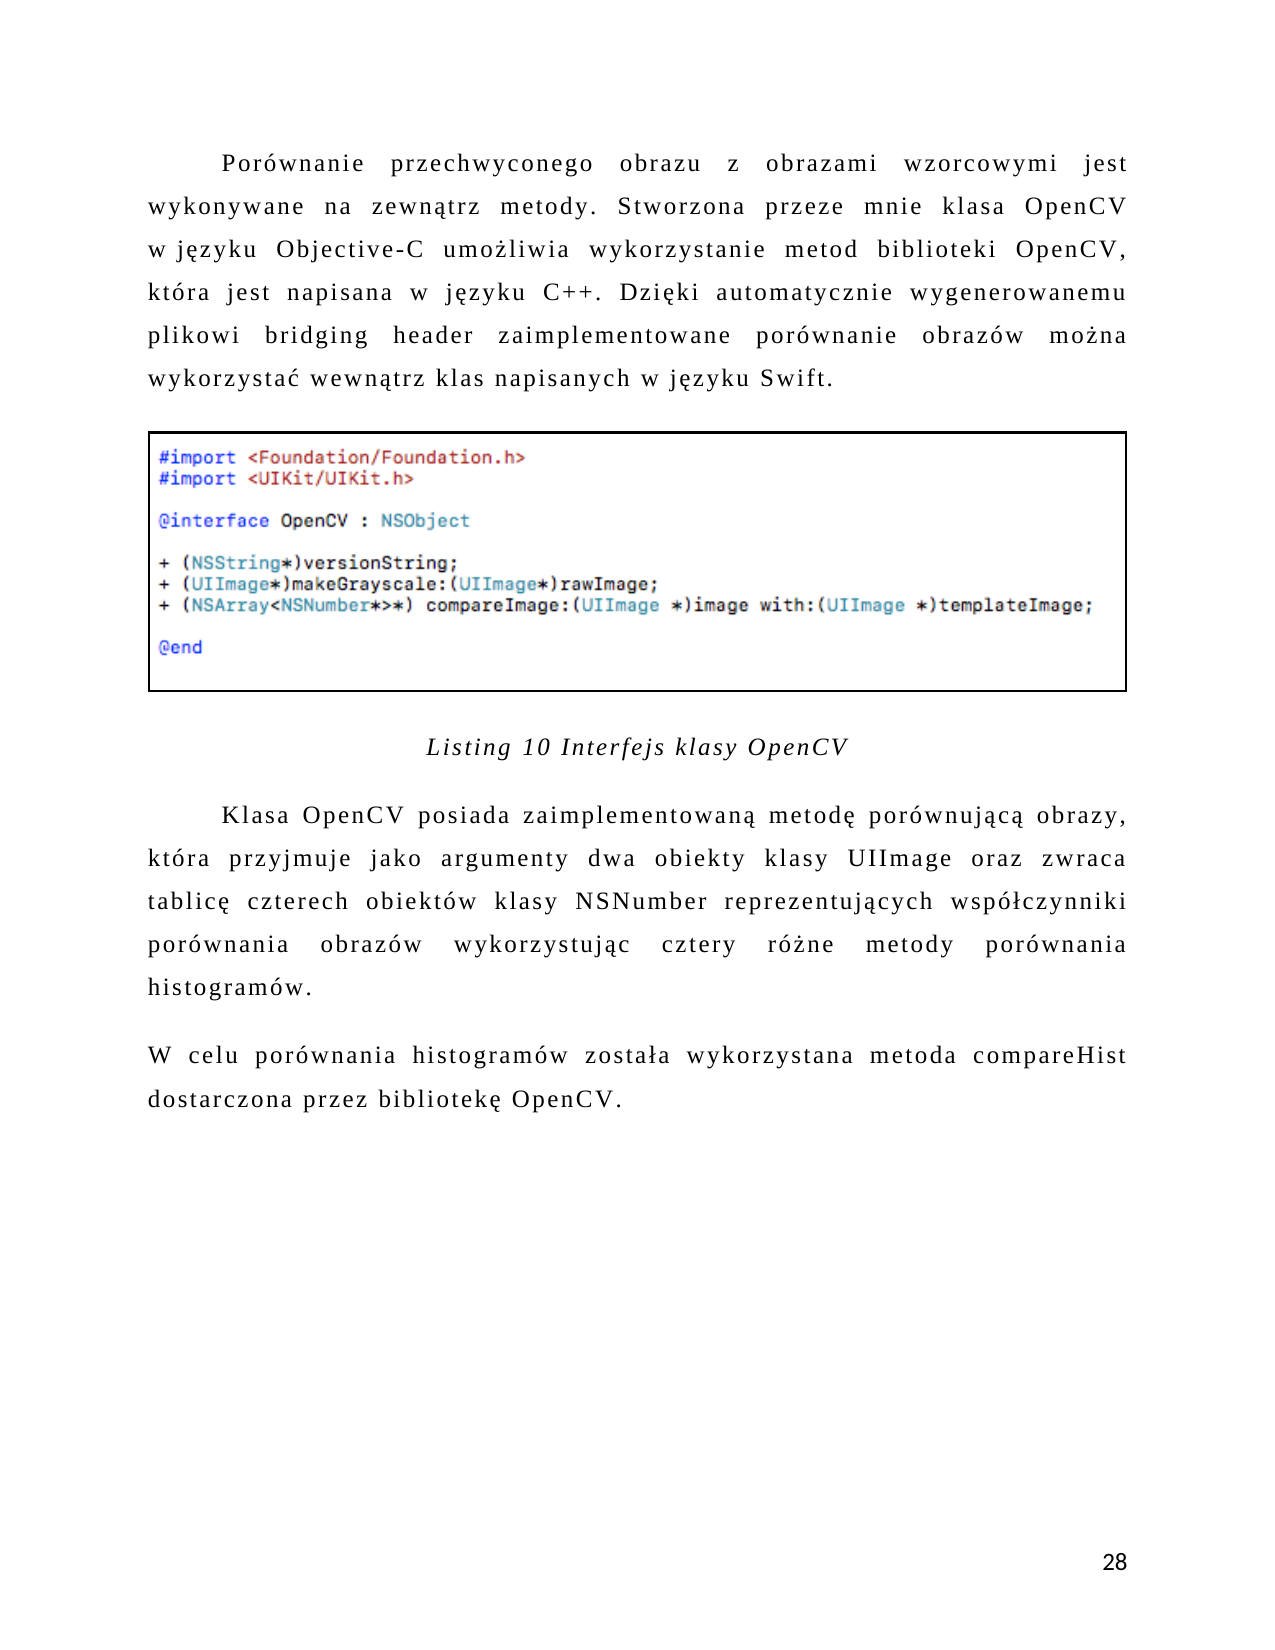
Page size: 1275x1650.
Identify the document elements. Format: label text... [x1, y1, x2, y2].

text Porównanie przechwyconego obrazu z obrazami wzorcowymi jest wykonywane na zewnątrz metody. Stworzona przeze mnie klasa OpenCV w języku Objective-C umożliwia wykorzystanie metod biblioteki OpenCV, która jest napisana w języku C++. Dzięki automatycznie wygenerowanemu plikowi bridging header zaimplementowane porównanie obrazów można wykorzystać wewnątrz klas napisanych w języku Swift. [148, 148, 1127, 392]
text Klasa OpenCV posiada zaimplementowaną metodę porównującą obrazy, która przyjmuje jako argumenty dwa obiekty klasy UIImage oraz zwraca tablicę czterech obiektów klasy NSNumber reprezentujących współczynniki porównania obrazów wykorzystując cztery różne metody porównania histogramów. [148, 800, 1127, 1001]
picture [150, 434, 1125, 690]
text W celu porównania histogramów została wykorzystana metoda compareHist dostarczona przez bibliotekę OpenCV. [148, 1041, 1127, 1112]
